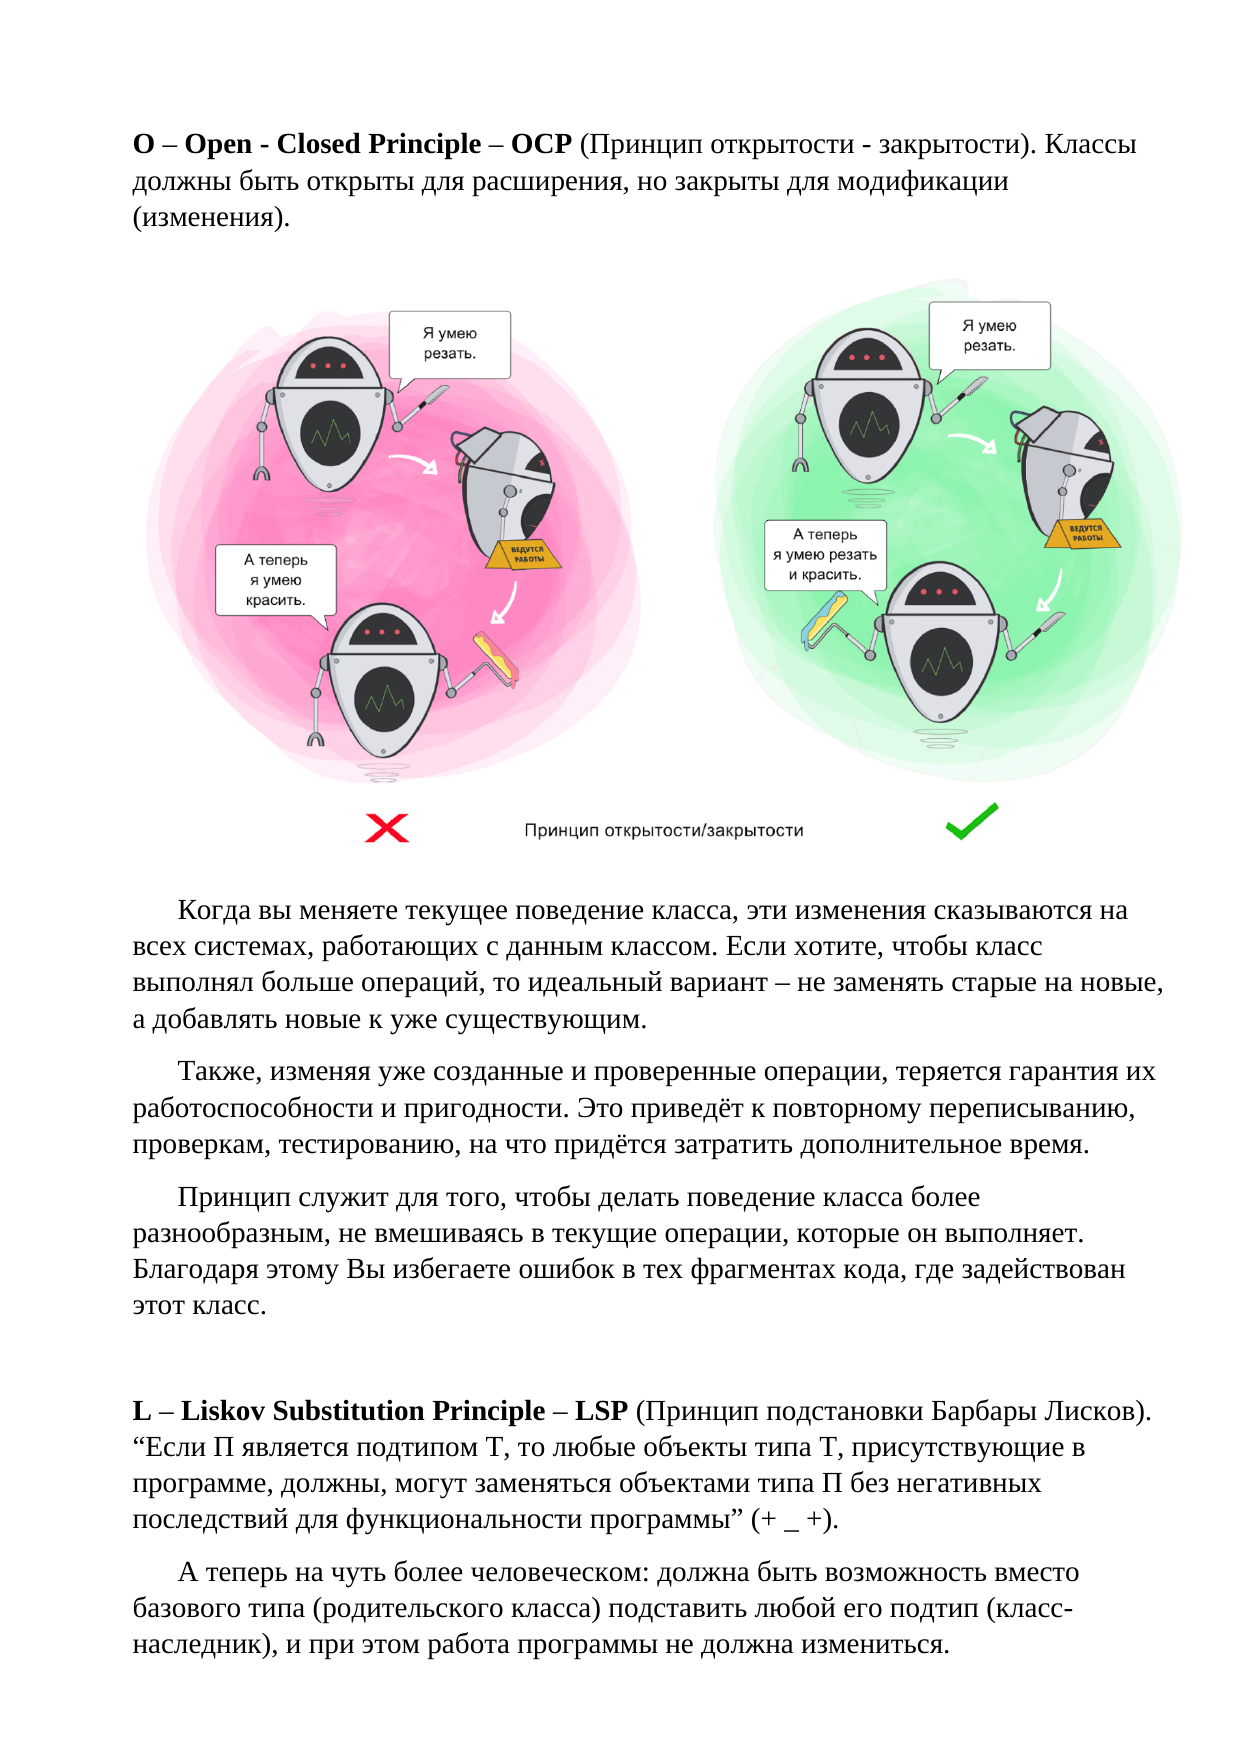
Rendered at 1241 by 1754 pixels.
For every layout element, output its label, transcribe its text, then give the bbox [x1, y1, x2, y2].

text O – Open - Closed Principle – OCP (Принцип открытости - закрытости). Классы должны быть открыты для расширения, но закрыты для модификации (изменения). [132, 127, 1167, 232]
picture [132, 251, 1196, 874]
text А теперь на чуть более человеческом: должна быть возможность вместо базового типа (родительского класса) подставить любой его подтип (класс-наследник), и при этом работа программы не должна измениться. [132, 1554, 1167, 1660]
text L – Liskov Substitution Principle – LSP (Принцип подстановки Барбары Лисков). “Если П является подтипом Т, то любые объекты типа T, присутствующие в программе, должны, могут заменяться объектами типа П без негативных последствий для функциональности программы” (+ _ +). [132, 1393, 1167, 1535]
text Принцип служит для того, чтобы делать поведение класса более разнообразным, не вмешиваясь в текущие операции, которые он выполняет. Благодаря этому Вы избегаете ошибок в тех фрагментах кода, где задействован этот класс. [132, 1179, 1167, 1321]
text Когда вы меняете текущее поведение класса, эти изменения сказываются на всех системах, работающих с данным классом. Если хотите, чтобы класс выполнял больше операций, то идеальный вариант – не заменять старые на новые, а добавлять новые к уже существующим. [132, 892, 1167, 1034]
text Также, изменяя уже созданные и проверенные операции, теряется гарантия их работоспособности и пригодности. Это приведёт к повторному переписыванию, проверкам, тестированию, на что придётся затратить дополнительное время. [132, 1053, 1167, 1159]
